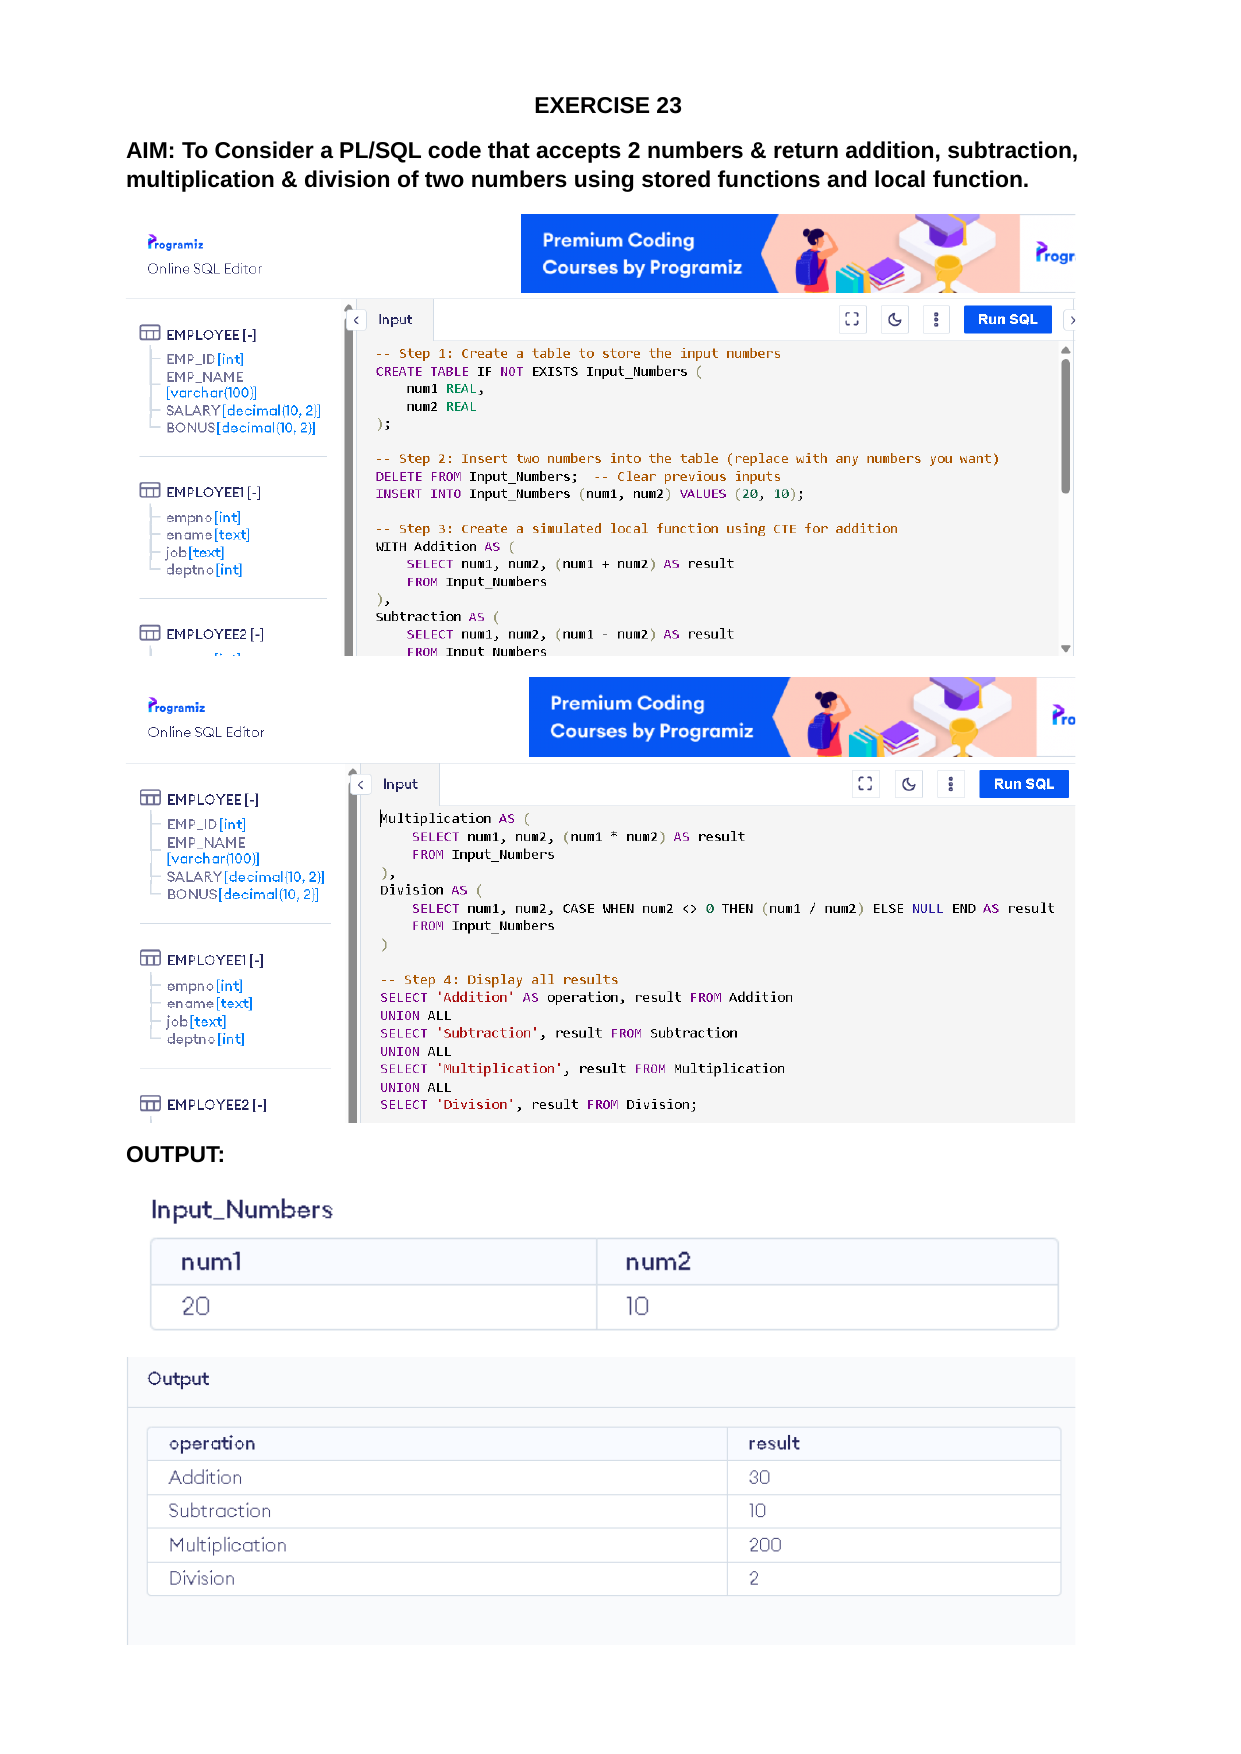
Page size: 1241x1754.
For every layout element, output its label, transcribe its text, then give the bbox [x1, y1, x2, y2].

text OUTPUT: [126, 1141, 1090, 1168]
picture [125, 1186, 1076, 1339]
picture [125, 1357, 1076, 1645]
text AIM: To Consider a PL/SQL code that accepts 2 numbers & return addition, subtraction, multiplication & division of two numbers using stored functions and local function. [126, 137, 1090, 192]
picture [125, 210, 1076, 656]
text EXERCISE 23 [126, 92, 1090, 118]
picture [125, 674, 1076, 1123]
